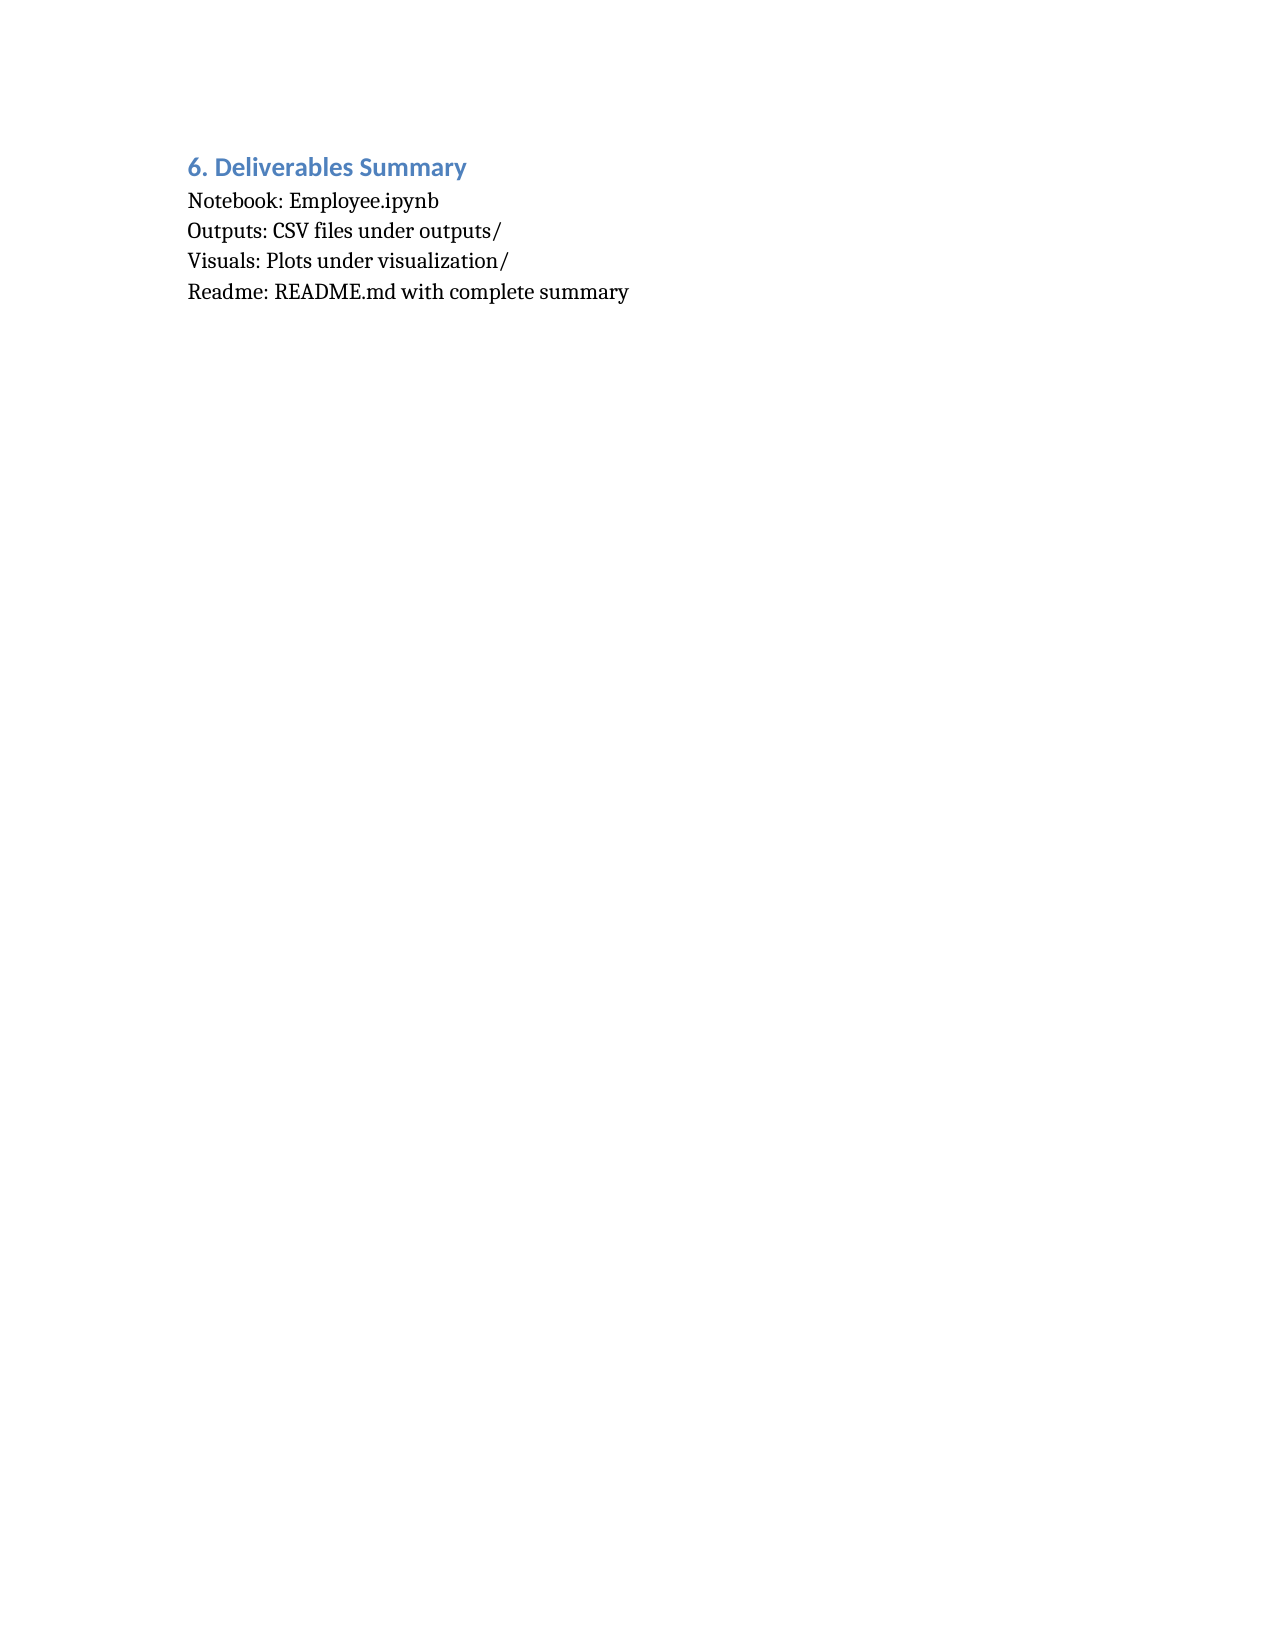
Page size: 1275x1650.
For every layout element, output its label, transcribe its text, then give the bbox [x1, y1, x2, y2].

subtitle 6. Deliverables Summary [187, 150, 1087, 183]
text Notebook: Employee.ipynb Outputs: CSV files under outputs/ Visuals: Plots under visualization/ Readme: README.md with complete summary [187, 188, 1087, 305]
